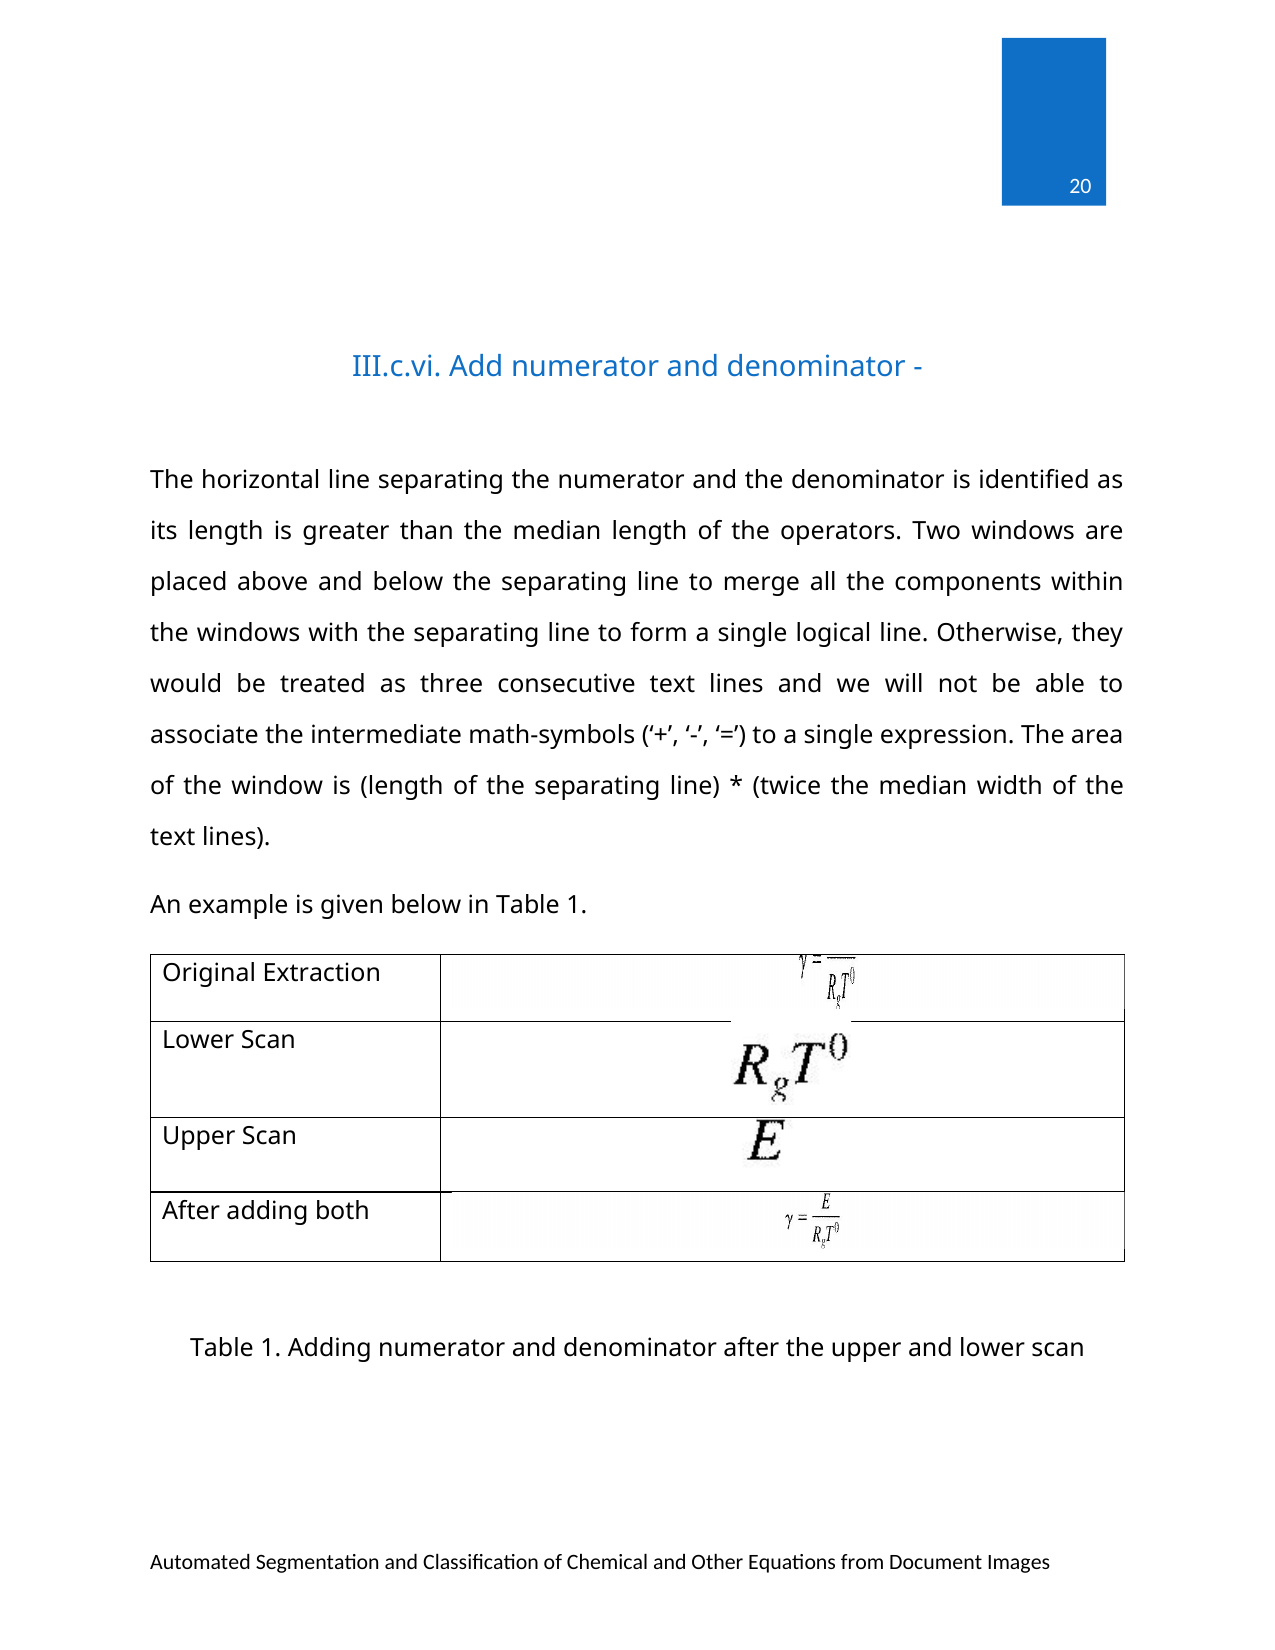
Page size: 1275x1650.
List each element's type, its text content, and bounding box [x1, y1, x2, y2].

table_cell [441, 1022, 1124, 1117]
text The horizontal line separating the numerator and the denominator is identified as its length is greater than the median length of the operators. Two windows are placed above and below the separating line to merge all the components within the windows with the separating line to form a single logical line. Otherwise, they would be treated as three consecutive text lines and we will not be able to associate the intermediate math-symbols (‘+’, ‘-’, ‘=’) to a single expression. The area of the window is (length of the separating line) * (twice the median width of the text lines). [150, 461, 1125, 853]
picture [451, 955, 1125, 1009]
table_cell Upper Scan [151, 1118, 440, 1191]
text Table 1. Adding numerator and denominator after the upper and lower scan [150, 1330, 1125, 1364]
table_header Original Extraction [151, 955, 440, 1021]
table_header [441, 955, 1124, 1021]
picture [451, 1192, 1125, 1249]
table_cell [441, 1193, 1124, 1261]
text An example is given below in Table 1. [150, 886, 1125, 920]
table_cell After adding both [151, 1193, 440, 1261]
table_cell Lower Scan [151, 1022, 440, 1117]
picture [731, 1021, 852, 1105]
picture [705, 1118, 826, 1179]
table_cell [441, 1118, 1124, 1191]
subtitle III.c.vi. Add numerator and denominator - [150, 346, 1125, 385]
